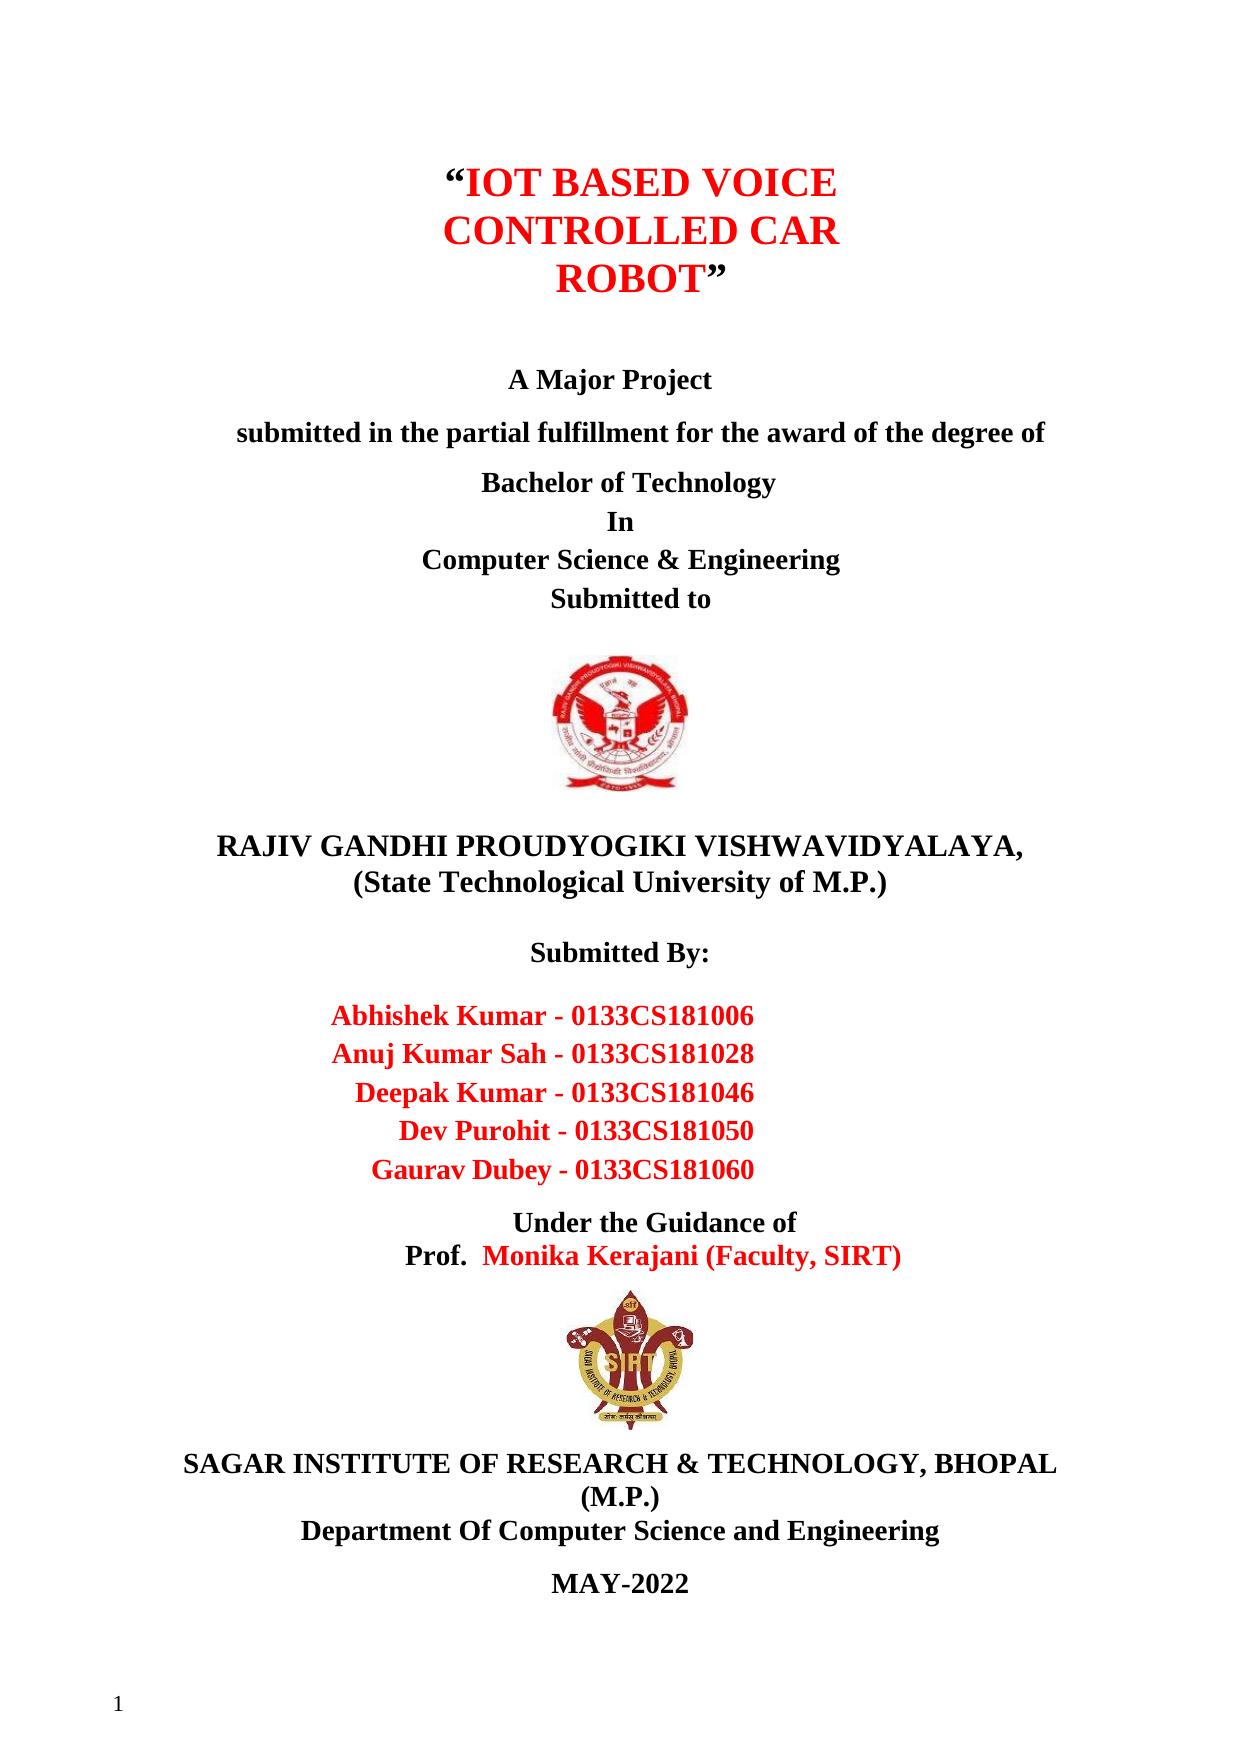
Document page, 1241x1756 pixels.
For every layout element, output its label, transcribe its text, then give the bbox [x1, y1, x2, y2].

text Submitted to [303, 581, 937, 614]
text Department Of Computer Science and Engineering [141, 1513, 1099, 1547]
text Anuj Kumar Sah - 0133CS181028 [262, 1036, 754, 1070]
picture [551, 655, 689, 792]
text Bachelor of Technology [112, 465, 1128, 499]
text In [112, 504, 1128, 537]
text Under the Guidance of [485, 1205, 869, 1238]
text Prof. Monika Kerajani (Faculty, SIRT) [303, 1238, 937, 1272]
picture [566, 1290, 694, 1430]
text Computer Science & Engineering [303, 542, 937, 576]
text A Major Project [112, 362, 1128, 395]
text Dev Purohit - 0133CS181050 [112, 1113, 754, 1147]
text “IOT BASED VOICE CONTROLLED CAR ROBOT” [412, 158, 869, 301]
text Deepak Kumar - 0133CS181046 [112, 1075, 754, 1108]
text Gaurav Dubey - 0133CS181060 [112, 1152, 754, 1186]
text Abhishek Kumar - 0133CS181006 [112, 998, 754, 1031]
text Submitted By: [112, 936, 1128, 969]
text MAY-2022 [112, 1566, 1128, 1599]
text (State Technological University of M.P.) [112, 864, 1128, 899]
text submitted in the partial fulfillment for the award of the degree of [112, 415, 1128, 449]
text RAJIV GANDHI PROUDYOGIKI VISHWAVIDYALAYA, [112, 828, 1128, 864]
text SAGAR INSTITUTE OF RESEARCH & TECHNOLOGY, BHOPAL (M.P.) [141, 1446, 1099, 1513]
